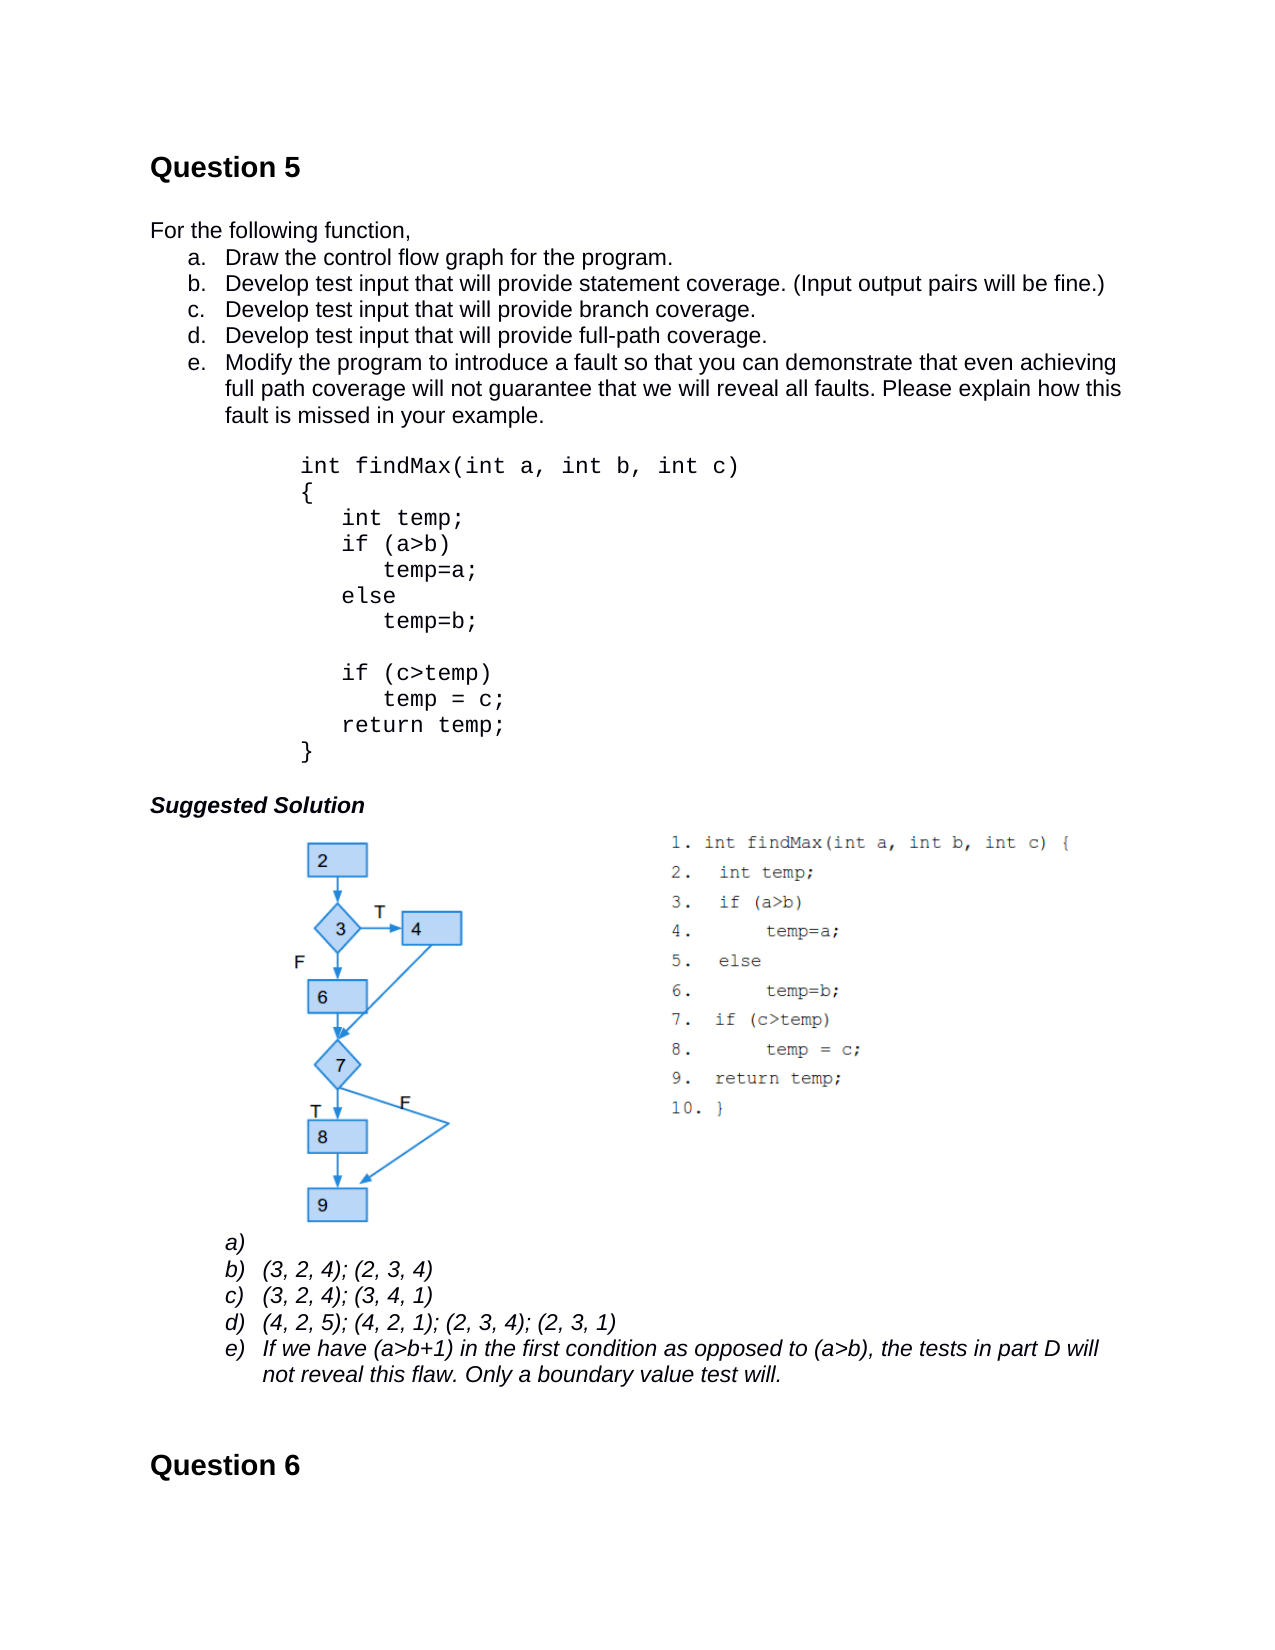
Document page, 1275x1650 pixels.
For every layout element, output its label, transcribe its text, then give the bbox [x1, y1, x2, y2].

picture [262, 818, 1088, 1251]
text if (c>temp) [300, 662, 1125, 688]
text return temp; [300, 714, 1125, 739]
list Modify the program to introduce a fault so that you can demonstrate that even achieving full path coverage will not guarantee that we will reveal all faults. Please explain how this fault is missed in your example. [187, 349, 1125, 428]
text For the following function, [150, 217, 1125, 243]
text temp=b; [300, 610, 1125, 636]
list Draw the control flow graph for the program. [187, 243, 1125, 270]
text Question 6 [150, 1448, 1125, 1481]
text } [300, 739, 1125, 766]
text int temp; [300, 506, 1125, 532]
text else [300, 584, 1125, 610]
list (3, 2, 4); (3, 4, 1) [225, 1282, 1125, 1308]
text int findMax(int a, int b, int c) [300, 454, 1125, 480]
list Develop test input that will provide branch coverage. [187, 296, 1125, 322]
list Develop test input that will provide statement coverage. (Input output pairs will be fine.) [187, 270, 1125, 296]
text if (a>b) [300, 532, 1125, 558]
list (4, 2, 5); (4, 2, 1); (2, 3, 4); (2, 3, 1) [225, 1308, 1125, 1335]
text Suggested Solution [150, 792, 1125, 818]
text { [300, 480, 1125, 506]
text temp=a; [300, 558, 1125, 584]
text Question 5 [150, 150, 1125, 183]
text temp = c; [300, 688, 1125, 714]
list Develop test input that will provide full-path coverage. [187, 322, 1125, 349]
list If we have (a>b+1) in the first condition as opposed to (a>b), the tests in part D will not reveal this flaw. Only a boundary value test will. [225, 1335, 1125, 1387]
list (3, 2, 4); (2, 3, 4) [225, 1256, 1125, 1282]
